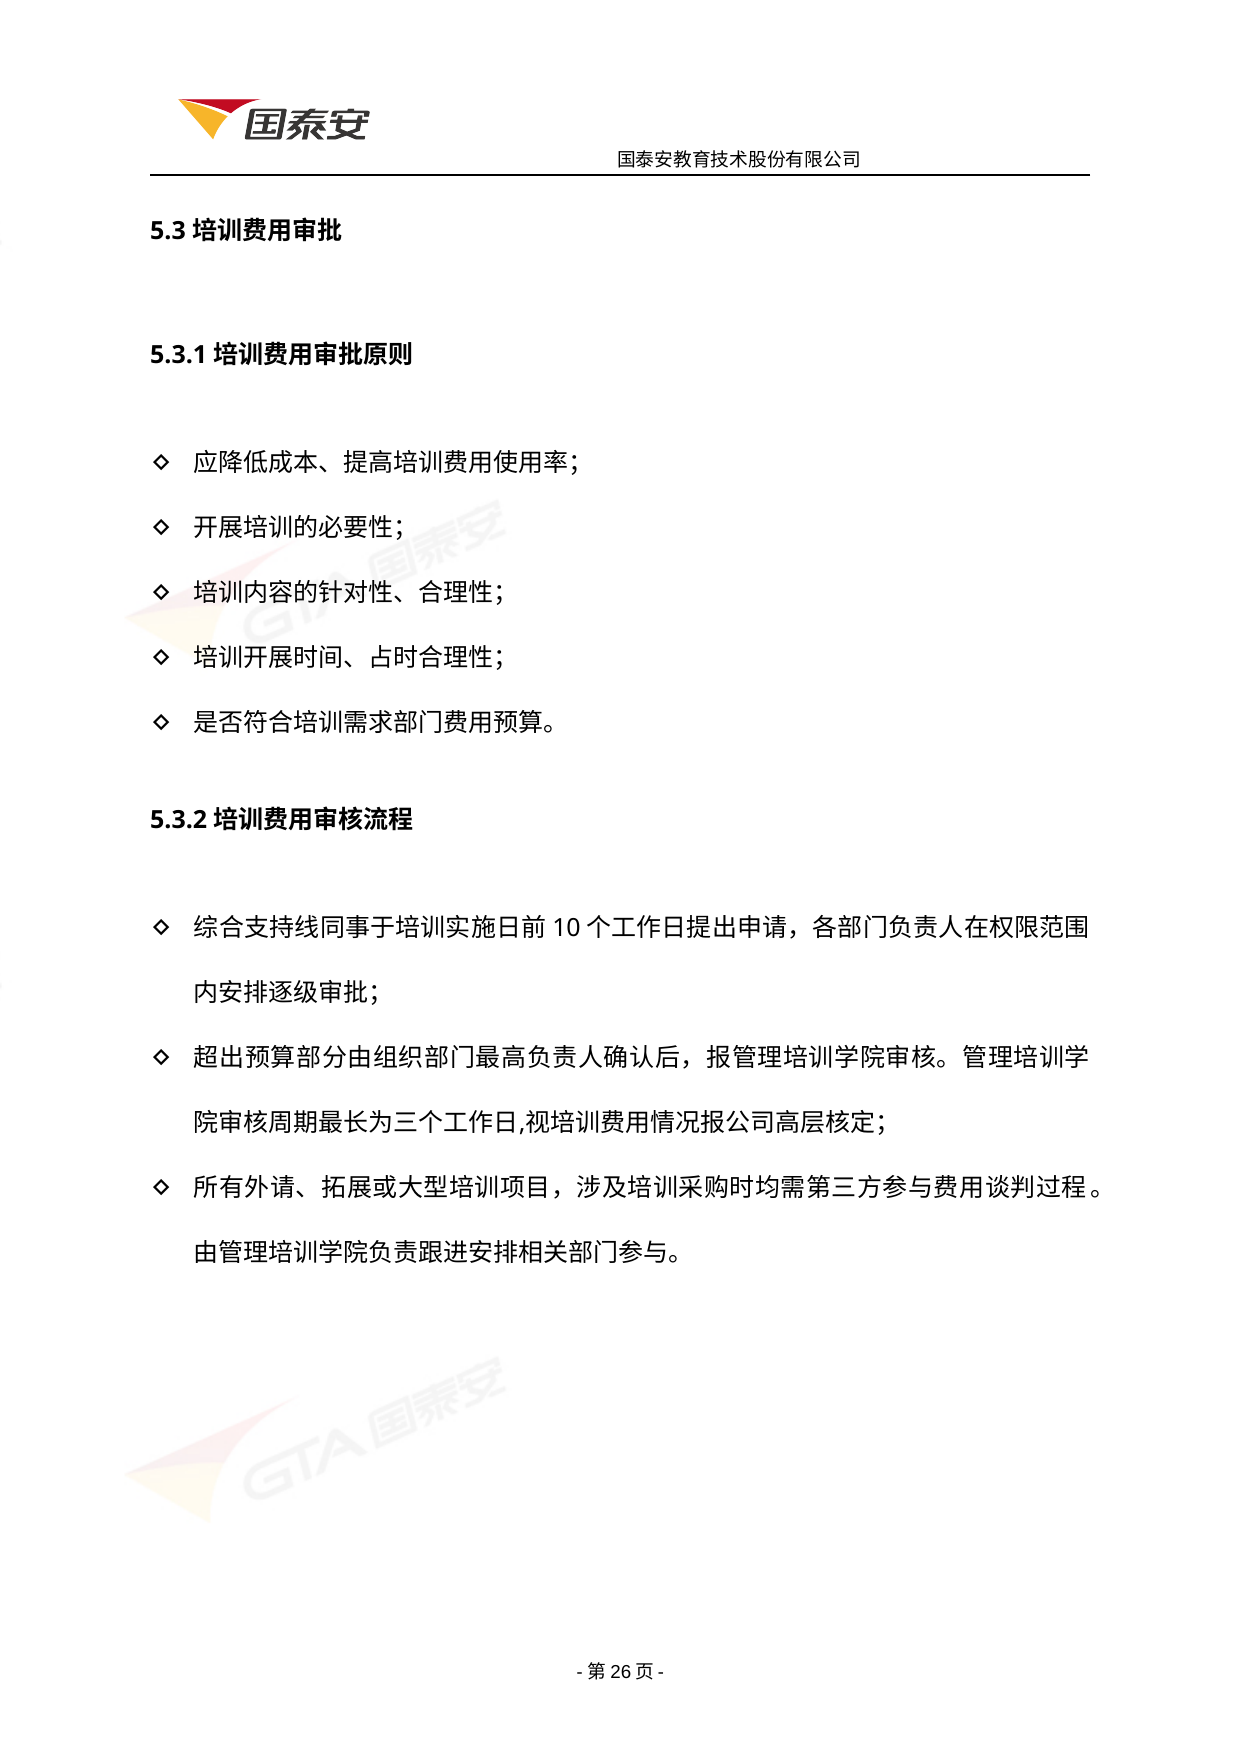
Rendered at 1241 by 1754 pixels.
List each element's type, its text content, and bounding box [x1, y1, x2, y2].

list 所有外请、拓展或大型培训项目，涉及培训采购时均需第三方参与费用谈判过程。由管理培训学院负责跟进安排相关部门参与。 [150, 1153, 1090, 1283]
list 开展培训的必要性； [150, 493, 1090, 558]
list 超出预算部分由组织部门最高负责人确认后，报管理培训学院审核。管理培训学院审核周期最长为三个工作日,视培训费用情况报公司高层核定； [150, 1023, 1090, 1153]
list 综合支持线同事于培训实施日前10个工作日提出申请，各部门负责人在权限范围内安排逐级审批； [150, 893, 1090, 1023]
list 培训开展时间、占时合理性； [150, 623, 1090, 688]
list 应降低成本、提高培训费用使用率； [150, 428, 1090, 493]
list 是否符合培训需求部门费用预算。 [150, 688, 1090, 753]
text 5.3 培训费用审批 [150, 196, 1090, 261]
text 5.3.2 培训费用审核流程 [150, 785, 1090, 850]
text 5.3.1 培训费用审批原则 [150, 320, 1090, 385]
list 培训内容的针对性、合理性； [150, 558, 1090, 623]
picture [0, 0, 689, 1727]
